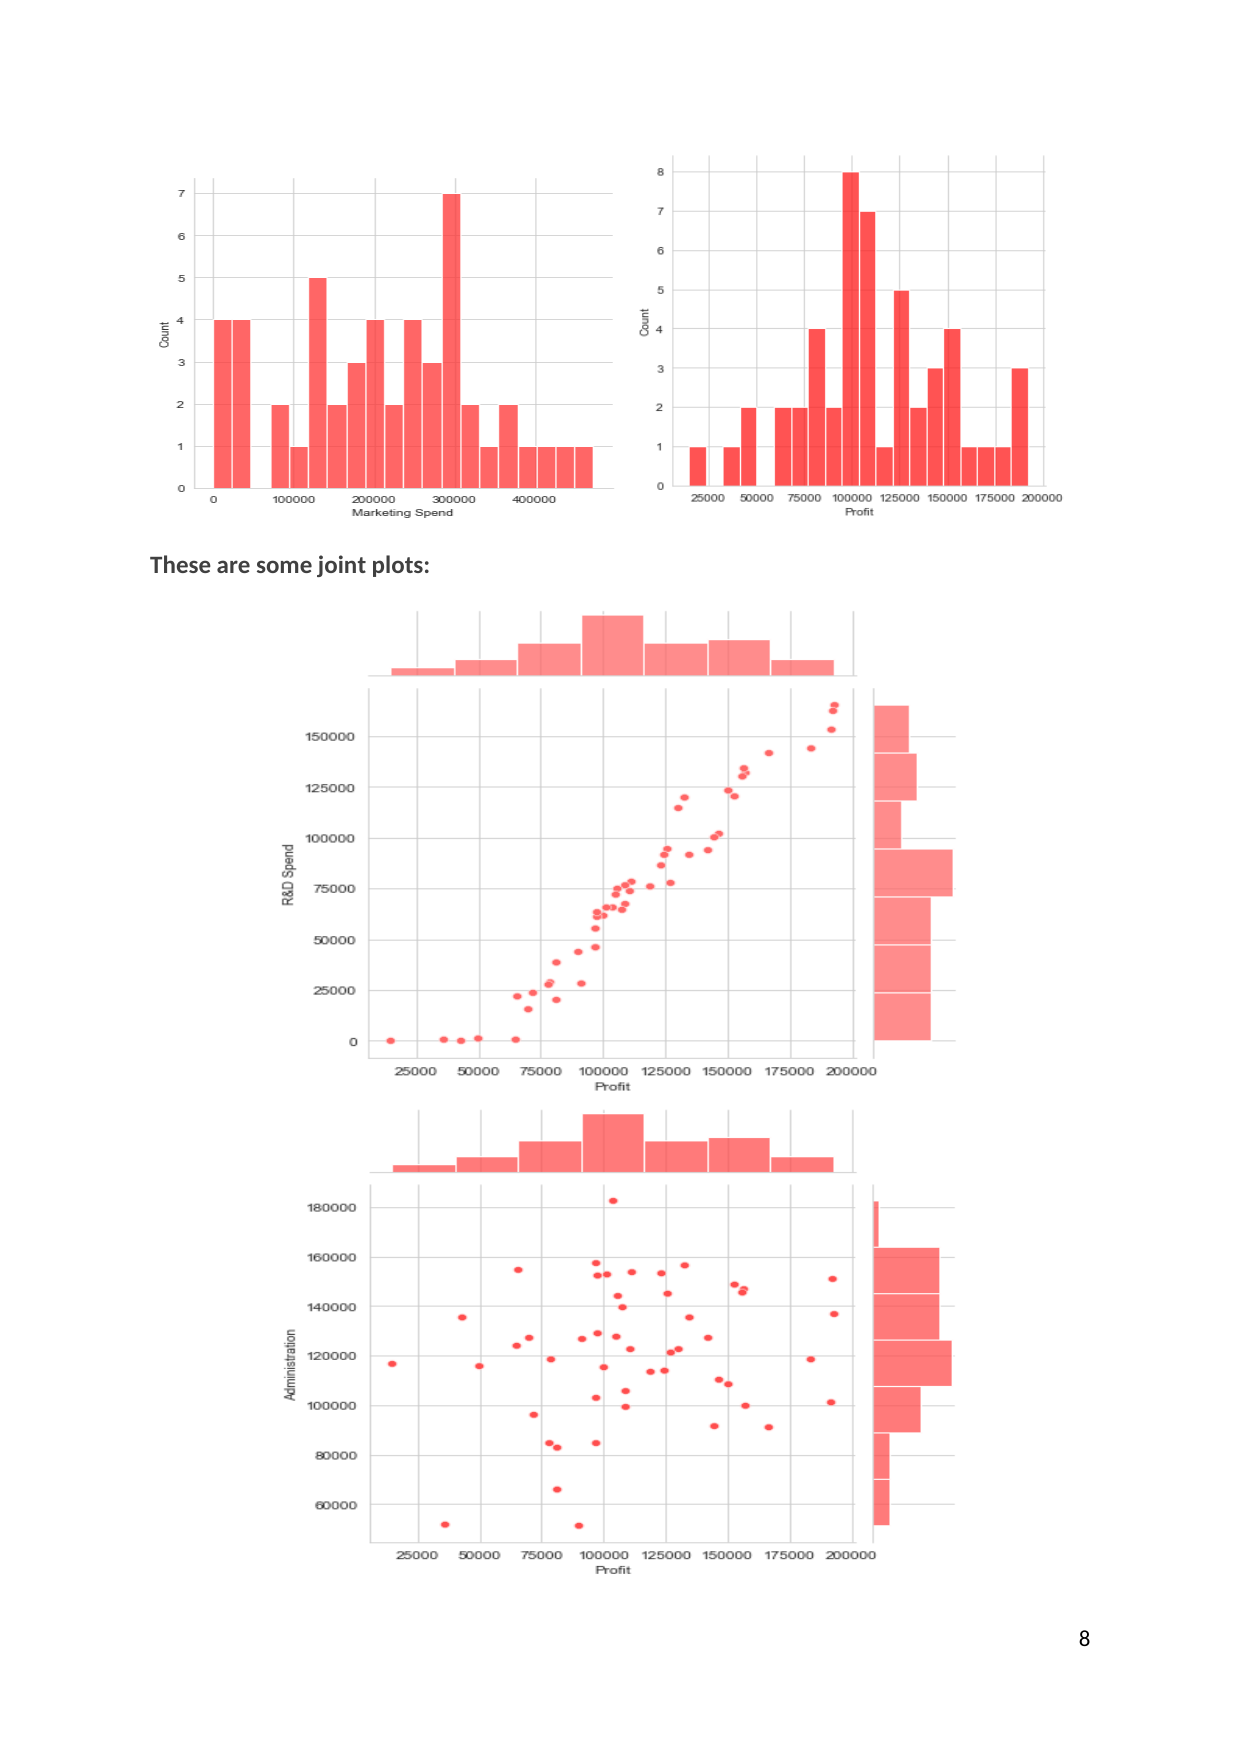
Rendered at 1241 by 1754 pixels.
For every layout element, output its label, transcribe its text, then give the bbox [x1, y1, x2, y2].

picture [150, 172, 620, 524]
picture [273, 605, 967, 1100]
text These are some joint plots: [150, 549, 1090, 579]
picture [631, 150, 1072, 524]
picture [275, 1104, 966, 1583]
